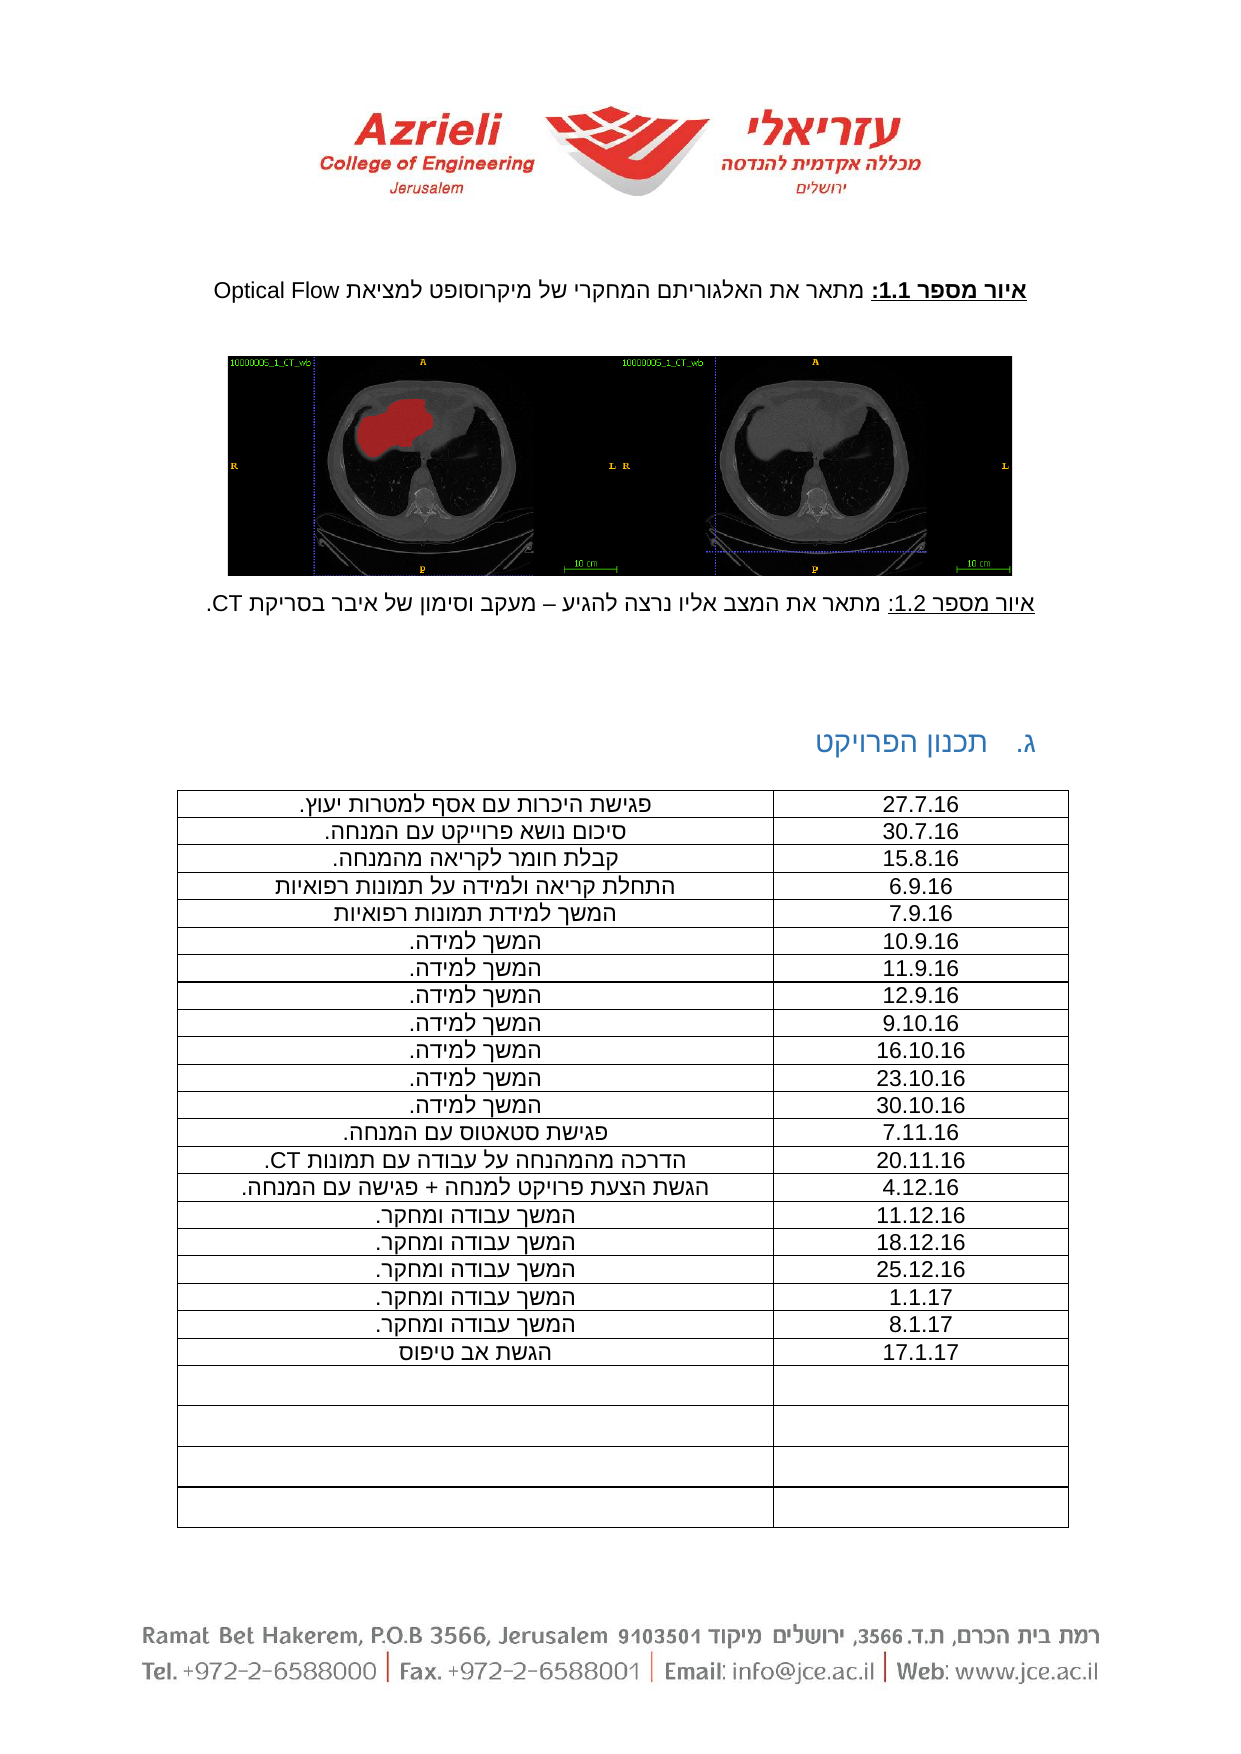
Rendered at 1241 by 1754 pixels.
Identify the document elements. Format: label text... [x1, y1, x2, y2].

table_cell [178, 1406, 773, 1446]
table_cell 18.12.16 [774, 1229, 1068, 1255]
table_cell 11.9.16 [774, 955, 1068, 981]
table_cell 30.7.16 [774, 818, 1068, 844]
table_cell [774, 1488, 1068, 1527]
picture [227, 356, 1013, 576]
table_cell 1.1.17 [774, 1284, 1068, 1310]
text איור מספר 1.2: מתאר את המצב אליו נרצה להגיע – מעקב וסימון של איבר בסריקת CT. [177, 590, 1063, 616]
table_cell [178, 1366, 773, 1405]
table_cell המשך עבודה ומחקר. [178, 1256, 773, 1283]
table_cell המשך למידה. [178, 983, 773, 1009]
table_cell 15.8.16 [774, 845, 1068, 872]
table_cell 6.9.16 [774, 873, 1068, 899]
table_cell 20.11.16 [774, 1147, 1068, 1173]
table_cell המשך עבודה ומחקר. [178, 1311, 773, 1337]
table_cell [774, 1447, 1068, 1486]
table_cell 4.12.16 [774, 1174, 1068, 1201]
table_cell [774, 1406, 1068, 1446]
table_cell 30.10.16 [774, 1092, 1068, 1118]
table_cell המשך למידה. [178, 1037, 773, 1063]
table_cell 23.10.16 [774, 1065, 1068, 1091]
table_cell 11.12.16 [774, 1202, 1068, 1228]
picture [42, 44, 1199, 221]
table_cell 12.9.16 [774, 983, 1068, 1009]
table_cell המשך עבודה ומחקר. [178, 1284, 773, 1310]
table_cell המשך למידה. [178, 1065, 773, 1091]
table_cell פגישת סטאטוס עם המנחה. [178, 1119, 773, 1146]
table_cell 7.11.16 [774, 1119, 1068, 1146]
table_cell 8.1.17 [774, 1311, 1068, 1337]
table_cell קבלת חומר לקריאה מהמנחה. [178, 845, 773, 872]
table_cell [774, 1366, 1068, 1405]
picture [107, 1605, 1133, 1714]
table_cell [178, 1488, 773, 1527]
table_cell המשך למידה. [178, 1092, 773, 1118]
table_header 27.7.16 [774, 791, 1068, 817]
subtitle תכנון הפרויקט [177, 726, 1026, 759]
table_cell הגשת אב טיפוס [178, 1339, 773, 1365]
text איור מספר 1.1: מתאר את האלגוריתם המחקרי של מיקרוסופט למציאת Optical Flow [177, 277, 1063, 303]
table_cell 7.9.16 [774, 900, 1068, 927]
table_cell 25.12.16 [774, 1256, 1068, 1283]
table_cell המשך עבודה ומחקר. [178, 1229, 773, 1255]
table_cell התחלת קריאה ולמידה על תמונות רפואיות [178, 873, 773, 899]
table_cell סיכום נושא פרוייקט עם המנחה. [178, 818, 773, 844]
table_header פגישת היכרות עם אסף למטרות יעוץ. [178, 791, 773, 817]
table_cell 16.10.16 [774, 1037, 1068, 1063]
table_cell המשך עבודה ומחקר. [178, 1202, 773, 1228]
table_cell הגשת הצעת פרויקט למנחה + פגישה עם המנחה. [178, 1174, 773, 1201]
table_cell 17.1.17 [774, 1339, 1068, 1365]
table_cell המשך למידה. [178, 955, 773, 981]
table_cell 9.10.16 [774, 1010, 1068, 1036]
table_cell המשך למידה. [178, 1010, 773, 1036]
table_cell [178, 1447, 773, 1486]
table_cell המשך למידה. [178, 928, 773, 954]
table_cell המשך למידת תמונות רפואיות [178, 900, 773, 927]
table_cell הדרכה מהמהנחה על עבודה עם תמונות CT. [178, 1147, 773, 1173]
table_cell 10.9.16 [774, 928, 1068, 954]
